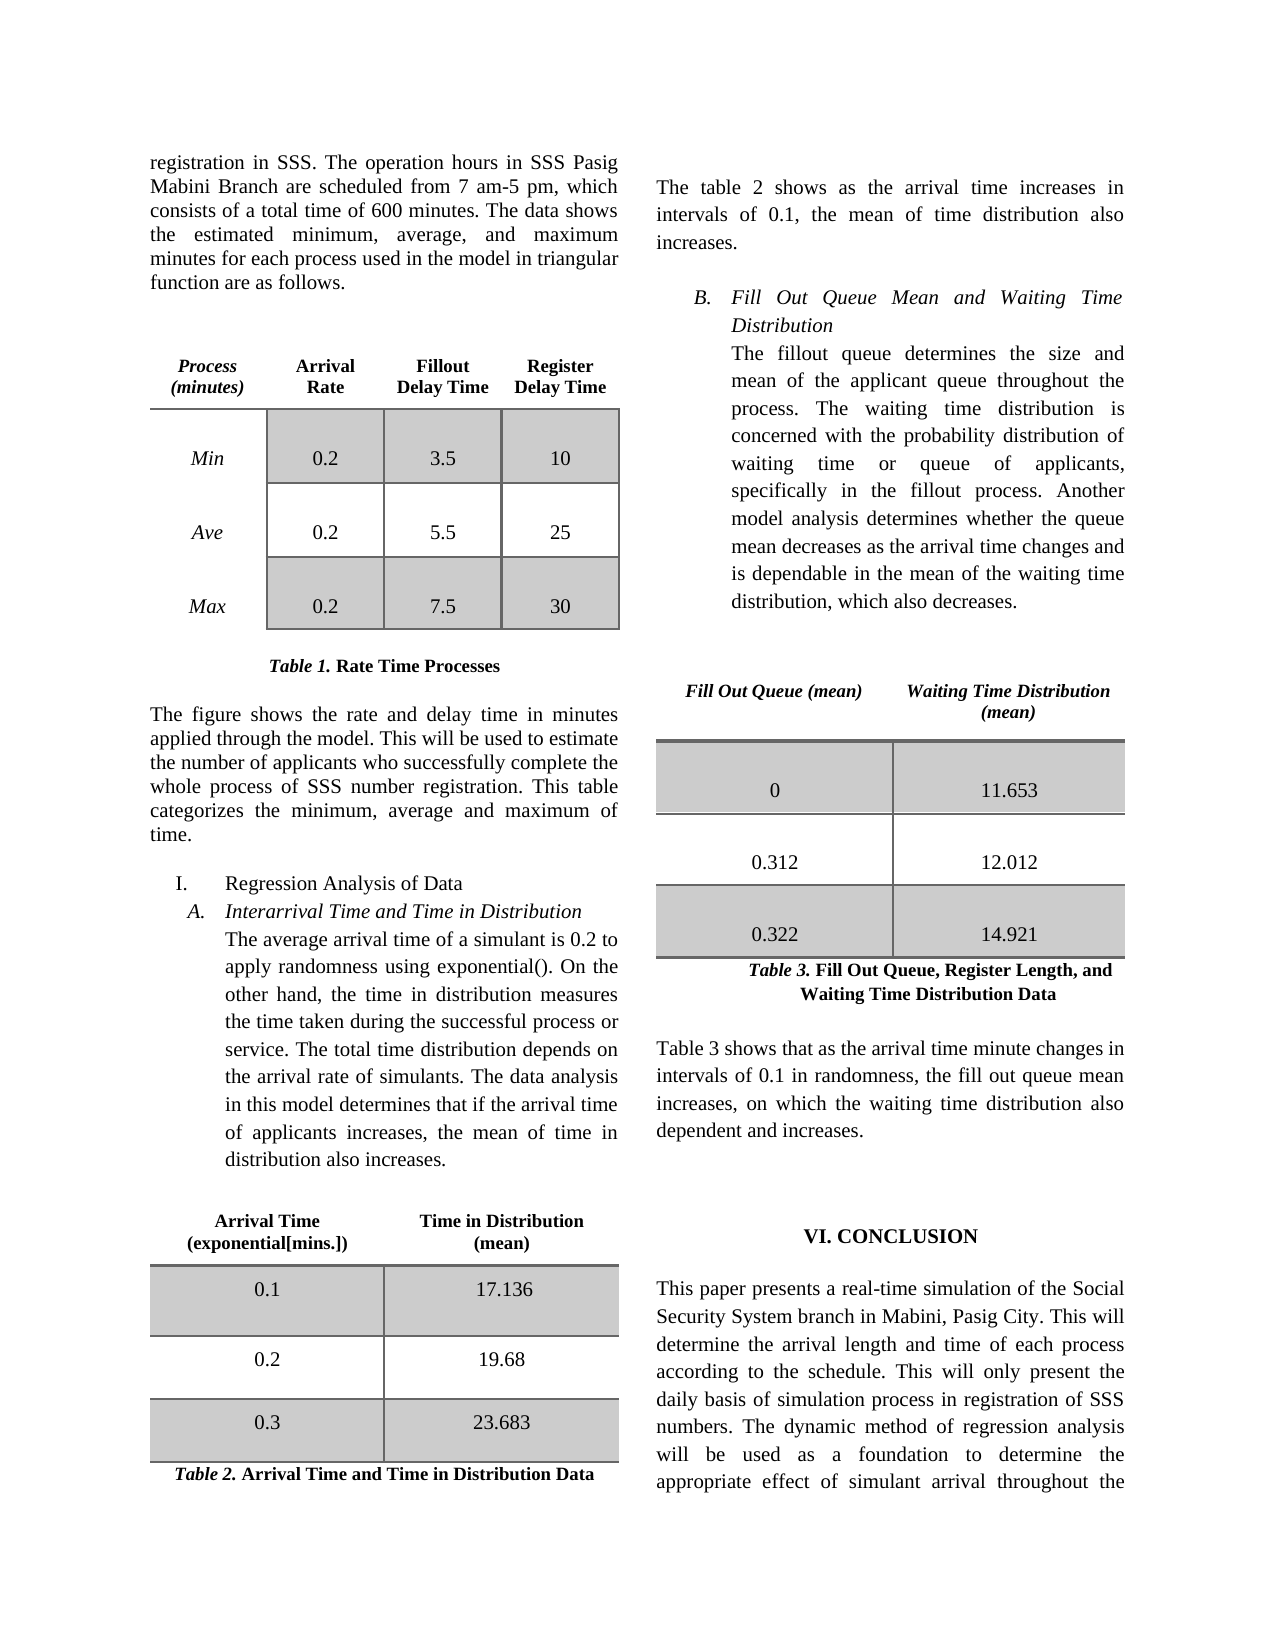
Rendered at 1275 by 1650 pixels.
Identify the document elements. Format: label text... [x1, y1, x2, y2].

list Interarrival Time and Time in Distribution [187, 899, 619, 923]
table_header Time in Distribution (mean) [384, 1175, 619, 1264]
table_cell 19.68 [385, 1337, 619, 1398]
table_cell 7.5 [385, 558, 500, 628]
text The average arrival time of a simulant is 0.2 to apply randomness using exponential(). On the other hand, the time in distribution measures the time taken during the successful process or service. The total time distribution depends on the arrival rate of simulants. The data analysis in this model determines that if the arrival time of applicants increases, the mean of time in distribution also increases. [225, 926, 619, 1171]
text The table 2 shows as the arrival time increases in intervals of 0.1, the mean of time distribution also increases. [656, 175, 1125, 254]
text The fillout queue determines the size and mean of the applicant queue throughout the process. The waiting time distribution is concerned with the probability distribution of waiting time or queue of applicants, specifically in the fillout process. Another model analysis determines whether the queue mean decreases as the arrival time changes and is dependable in the mean of the waiting time distribution, which also decreases. [731, 340, 1125, 613]
table_header Fillout Delay Time [384, 319, 501, 408]
table_cell 0.2 [150, 1337, 383, 1398]
table_cell 0.2 [268, 484, 383, 556]
subtitle VI. CONCLUSION [656, 1196, 1125, 1248]
text Table 3. Fill Out Queue, Register Length, and Waiting Time Distribution Data [731, 959, 1125, 1005]
table_cell 0.2 [268, 410, 383, 482]
table_cell 10 [503, 410, 618, 482]
table_cell 23.683 [385, 1400, 619, 1461]
text Table 3 shows that as the arrival time minute changes in intervals of 0.1 in randomness, the fill out queue mean increases, on which the waiting time distribution also dependent and increases. [656, 1036, 1125, 1142]
text The figure shows the rate and delay time in minutes applied through the model. This will be used to estimate the number of applicants who successfully complete the whole process of SSS number registration. This table categorizes the minimum, average and maximum of time. [150, 702, 619, 846]
table_cell Max [150, 556, 266, 628]
table_header Arrival Rate [267, 319, 384, 408]
table_cell 30 [503, 558, 618, 628]
table_cell 3.5 [385, 410, 500, 482]
table_cell 0.3 [150, 1400, 383, 1461]
table_cell 0.312 [656, 815, 892, 884]
list Fill Out Queue Mean and Waiting Time Distribution [694, 285, 1125, 337]
list Regression Analysis of Data [187, 871, 619, 895]
text Table 1. Rate Time Processes [150, 655, 619, 677]
table_cell 0.1 [150, 1267, 383, 1335]
table_cell 25 [503, 484, 618, 556]
table_cell 5.5 [385, 484, 500, 556]
table_cell Min [150, 410, 266, 482]
table_cell 12.012 [894, 815, 1125, 884]
text Table 2. Arrival Time and Time in Distribution Data [150, 1463, 619, 1484]
table_cell 14.921 [894, 886, 1125, 956]
table_header Fill Out Queue (mean) [656, 644, 893, 739]
table_cell 17.136 [385, 1267, 619, 1335]
table_header Waiting Time Distribution (mean) [893, 644, 1125, 739]
table_cell 0.2 [268, 558, 383, 628]
table_cell 0.322 [656, 886, 892, 956]
table_cell Ave [150, 482, 266, 556]
table_header Register Delay Time [501, 319, 619, 408]
table_header Arrival Time (exponential[mins.]) [150, 1175, 384, 1264]
table_cell 11.653 [894, 743, 1125, 812]
table_cell 0 [656, 743, 892, 812]
table_header Process (minutes) [150, 319, 267, 408]
